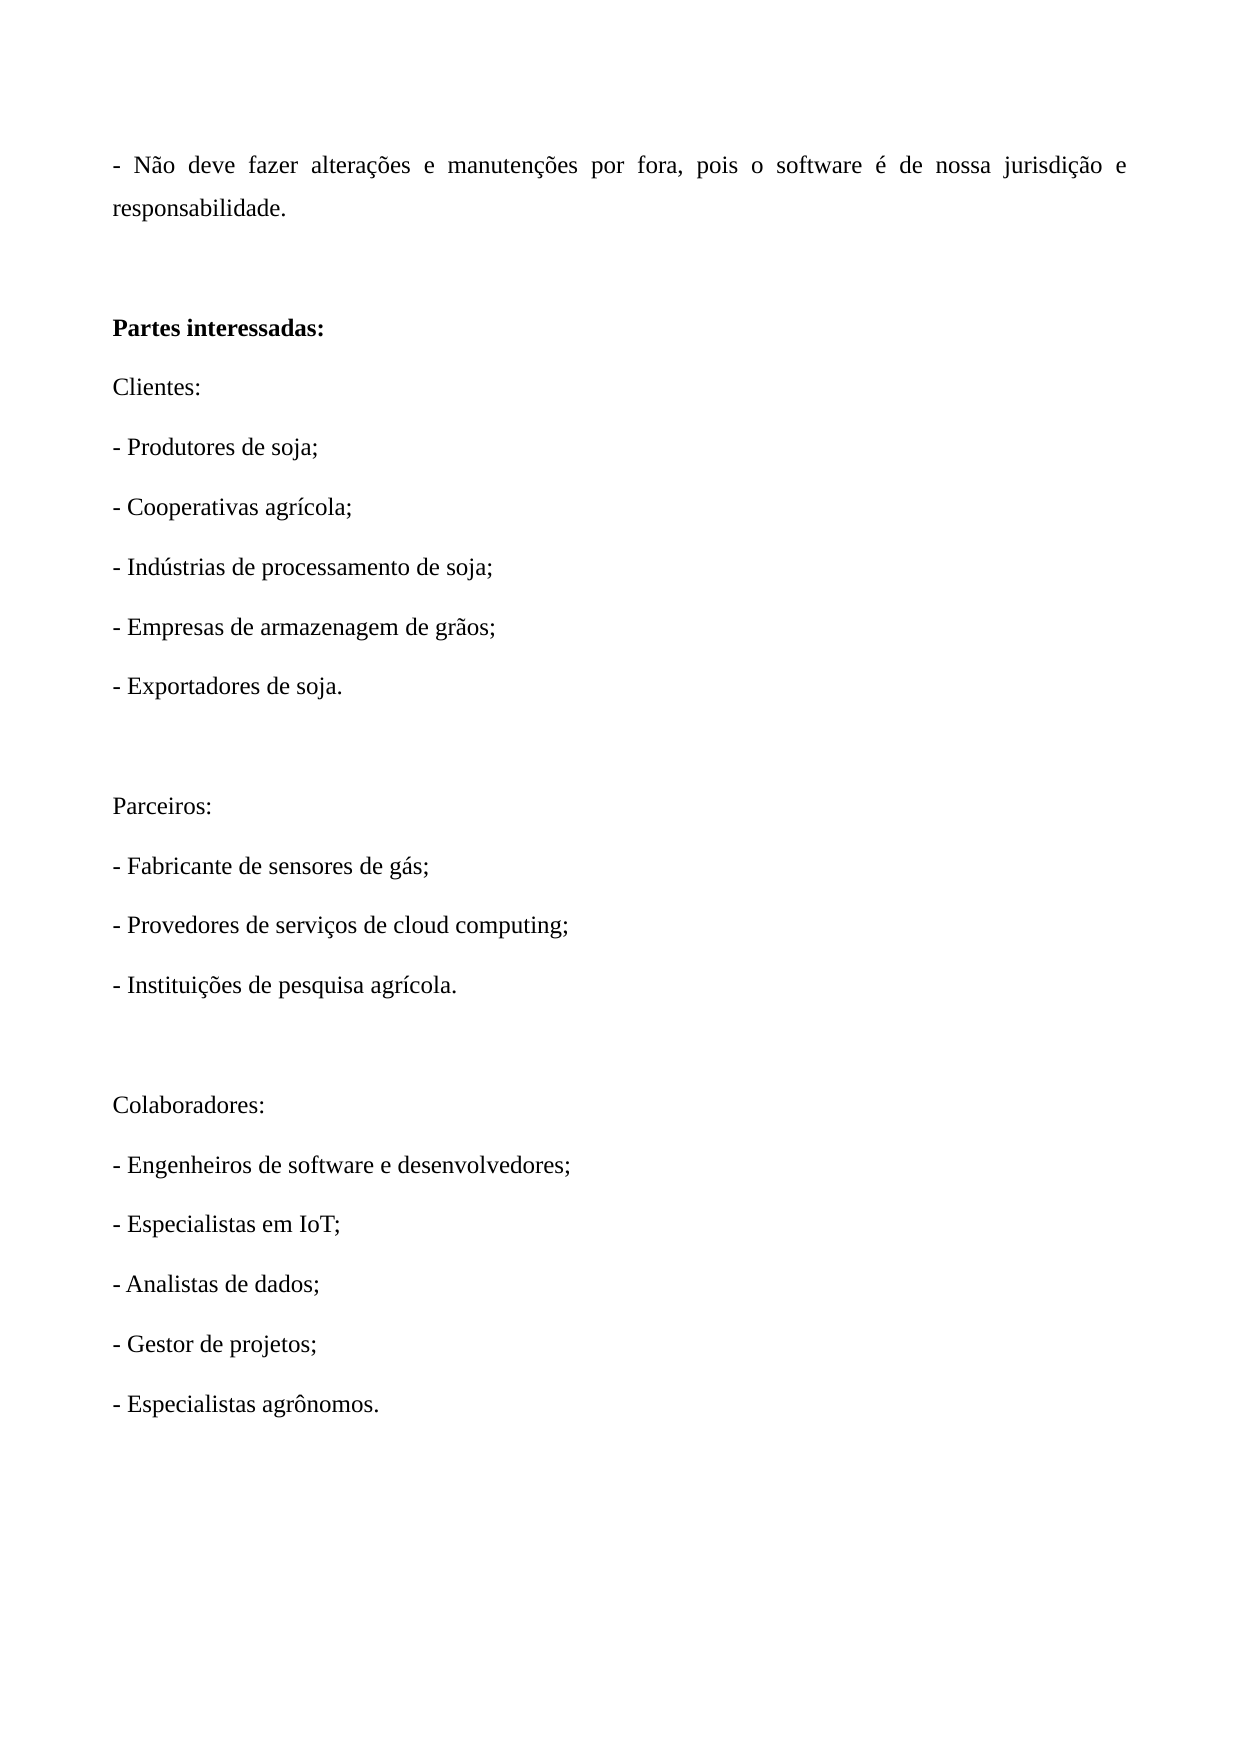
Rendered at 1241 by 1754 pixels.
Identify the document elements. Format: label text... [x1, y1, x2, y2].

text - Produtores de soja; [112, 432, 1128, 461]
text - Analistas de dados; [112, 1269, 1128, 1298]
text - Instituições de pesquisa agrícola. [112, 970, 1128, 999]
text - Fabricante de sensores de gás; [112, 851, 1128, 879]
text - Especialistas agrônomos. [112, 1389, 1128, 1418]
text - Engenheiros de software e desenvolvedores; [112, 1150, 1128, 1178]
text Clientes: [112, 372, 1128, 401]
text - Provedores de serviços de cloud computing; [112, 911, 1128, 939]
text Partes interessadas: [112, 313, 1128, 341]
text - Empresas de armazenagem de grãos; [112, 612, 1128, 640]
text Colaboradores: [112, 1090, 1128, 1119]
text - Não deve fazer alterações e manutenções por fora, pois o software é de nossa jurisdição e responsabilidade. [112, 150, 1128, 222]
text - Indústrias de processamento de soja; [112, 552, 1128, 581]
text - Cooperativas agrícola; [112, 492, 1128, 521]
text Parceiros: [112, 791, 1128, 820]
text - Gestor de projetos; [112, 1329, 1128, 1358]
text - Exportadores de soja. [112, 671, 1128, 700]
text - Especialistas em IoT; [112, 1209, 1128, 1238]
